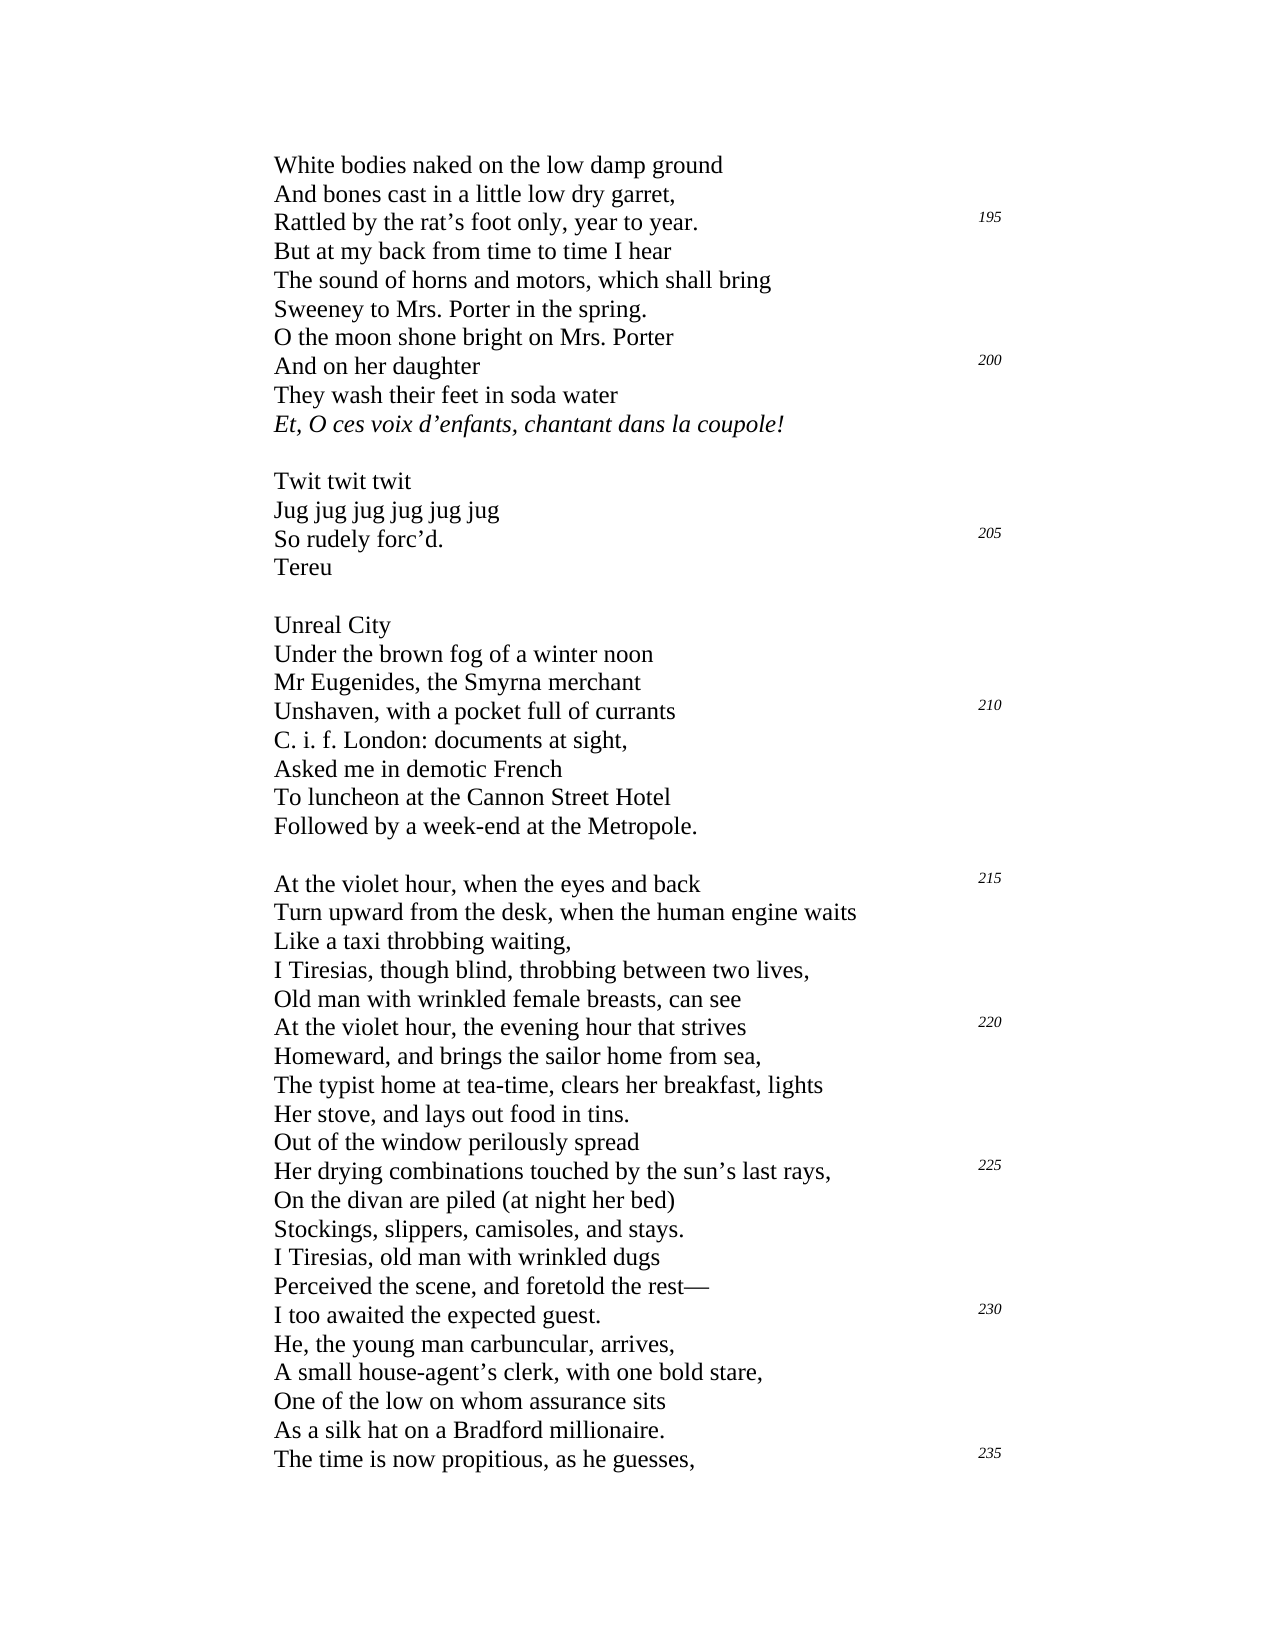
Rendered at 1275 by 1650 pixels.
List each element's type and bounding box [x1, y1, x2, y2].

table_cell [166, 150, 1109, 1472]
